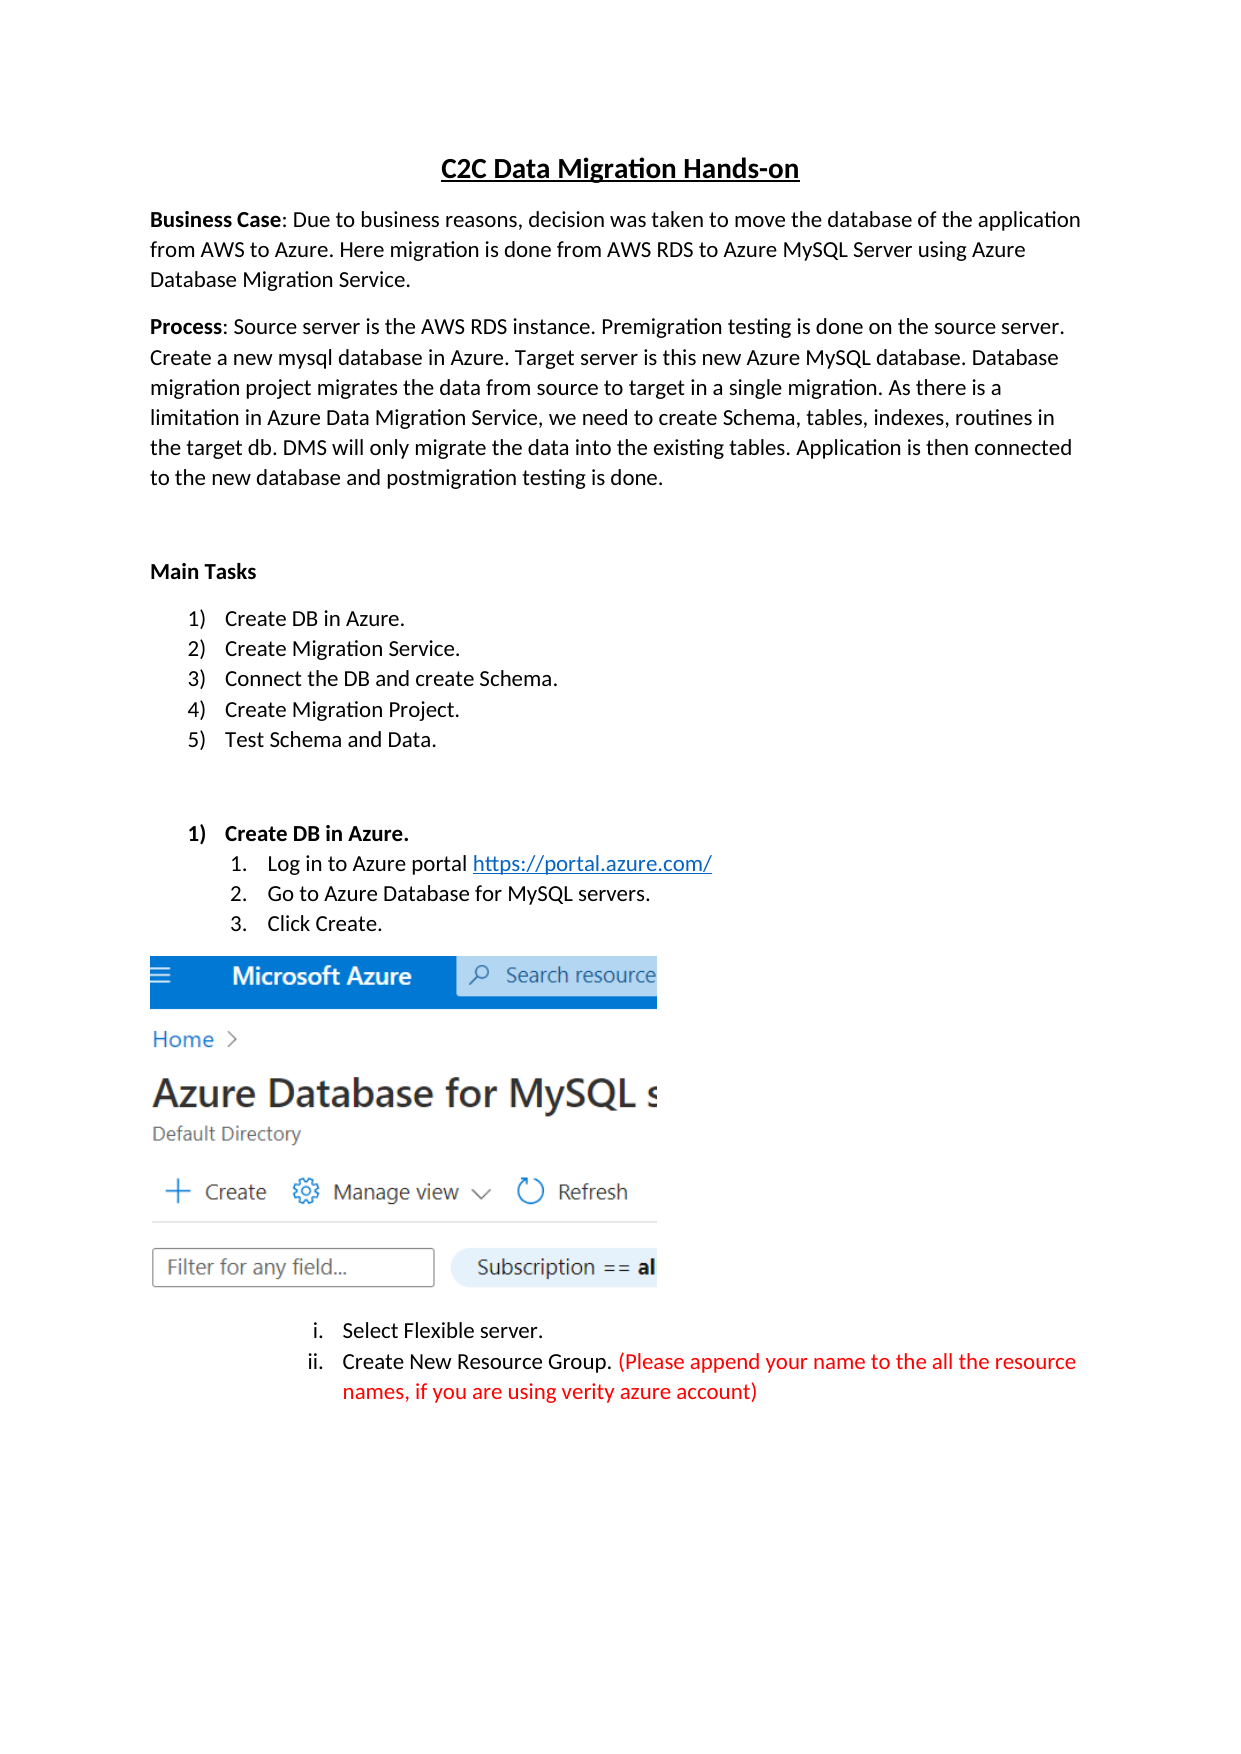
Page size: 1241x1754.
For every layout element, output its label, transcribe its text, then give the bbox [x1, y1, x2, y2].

list Connect the DB and create Schema. [187, 664, 1090, 692]
list Create DB in Azure. [187, 819, 1090, 847]
picture [150, 956, 657, 1298]
list Create Migration Project. [187, 695, 1090, 723]
list Create New Resource Group. (Please append your name to the all the resource names, if you are using verity azure account) [324, 1347, 1090, 1405]
list Click Create. [230, 909, 1090, 937]
list Log in to Azure portal https://portal.azure.com/ [230, 849, 1090, 877]
list Test Schema and Data. [187, 725, 1090, 753]
list Select Flexible server. [324, 1317, 1090, 1345]
text C2C Data Migration Hands-on [150, 150, 1090, 186]
text Main Tasks [150, 557, 1090, 585]
list Go to Azure Database for MySQL servers. [230, 879, 1090, 907]
list Create DB in Azure. [187, 604, 1090, 632]
list Create Migration Service. [187, 634, 1090, 662]
text Business Case: Due to business reasons, decision was taken to move the database of the application from AWS to Azure. Here migration is done from AWS RDS to Azure MySQL Server using Azure Database Migration Service. [150, 205, 1090, 293]
text Process: Source server is the AWS RDS instance. Premigration testing is done on the source server. Create a new mysql database in Azure. Target server is this new Azure MySQL database. Database migration project migrates the data from source to target in a single migration. As there is a limitation in Azure Data Migration Service, we need to create Schema, tables, indexes, routines in the target db. DMS will only migrate the data into the existing tables. Application is then connected to the new database and postmigration testing is done. [150, 312, 1090, 491]
